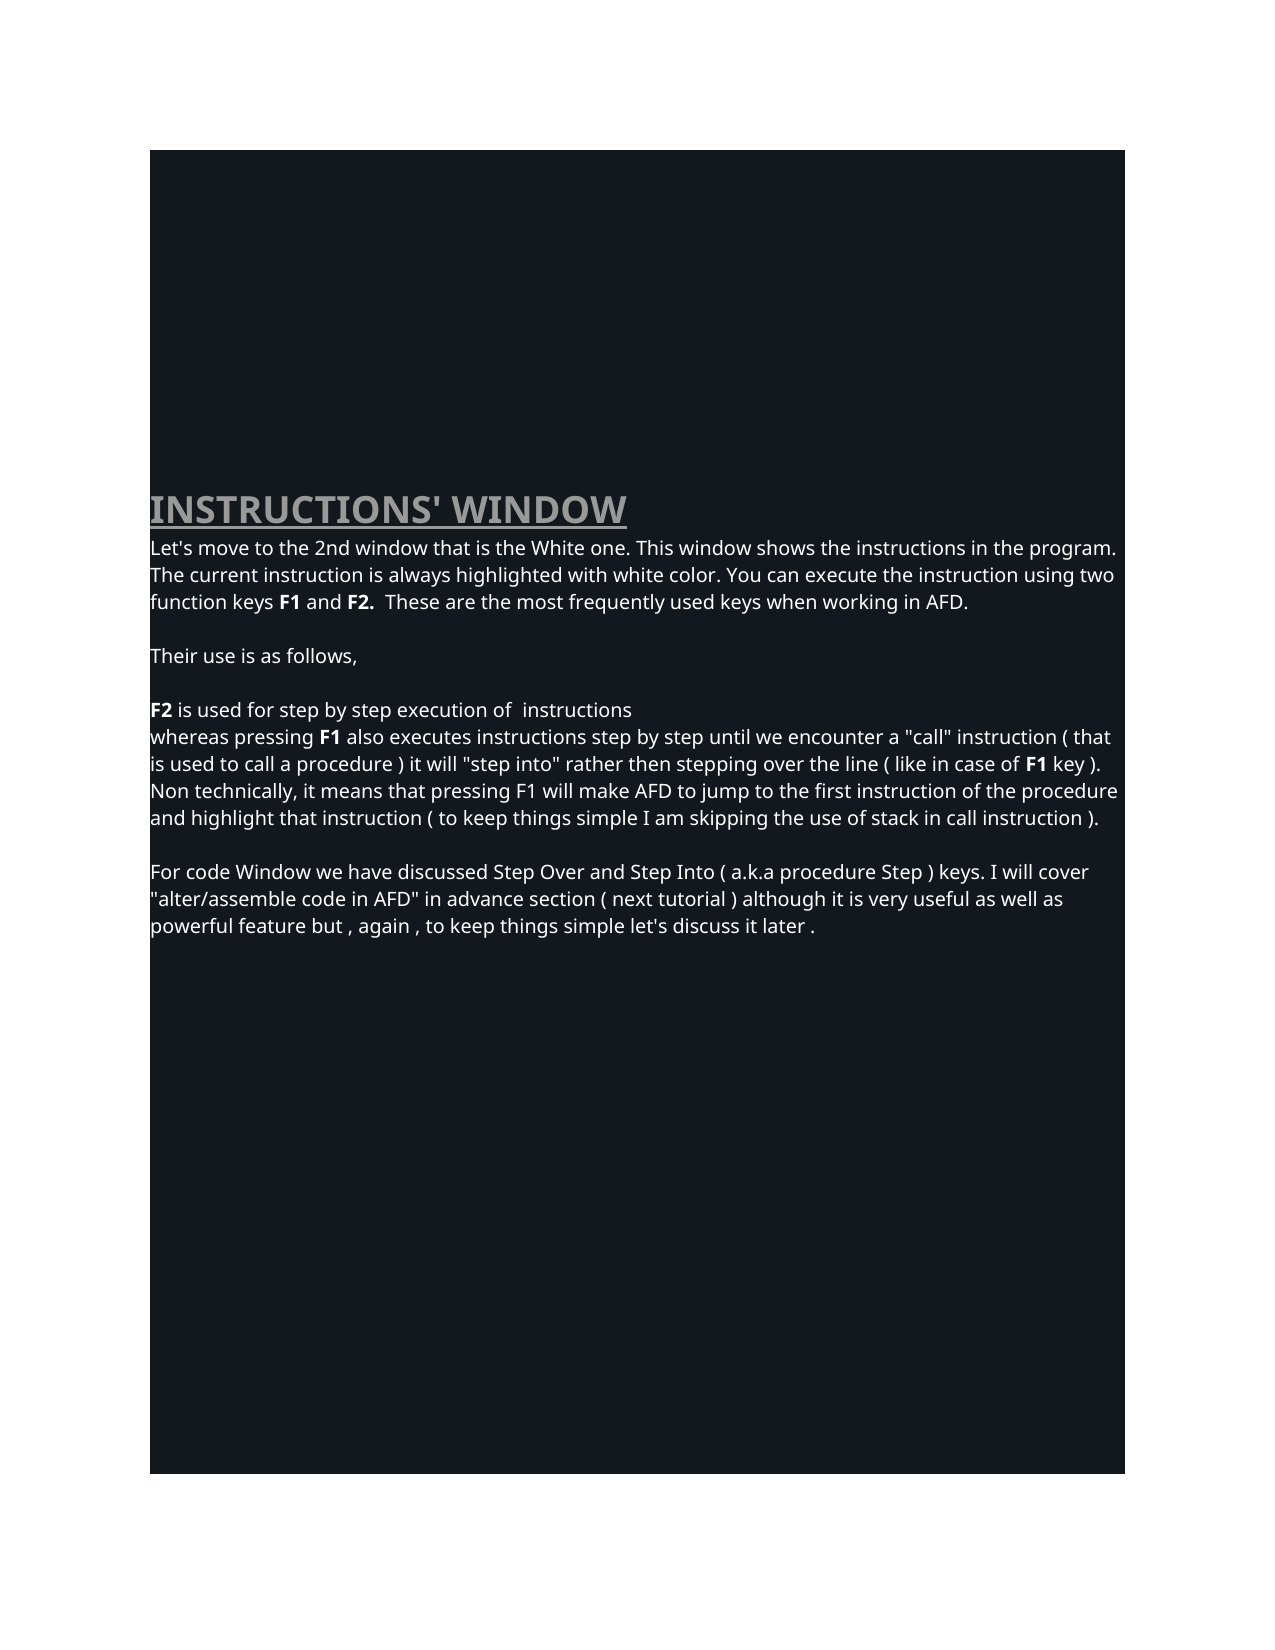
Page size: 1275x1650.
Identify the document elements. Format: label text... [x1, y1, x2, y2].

text Let's move to the 2nd window that is the White one. This window shows the instructions in the program. The current instruction is always highlighted with white color. You can execute the instruction using two function keys F1 and F2. These are the most frequently used keys when working in AFD. Their use is as follows, F2 is used for step by step execution of instructions whereas pressing F1 also executes instructions step by step until we encounter a "call" instruction ( that is used to call a procedure ) it will "step into" rather then stepping over the line ( like in case of F1 key ). Non technically, it means that pressing F1 will make AFD to jump to the first instruction of the procedure and highlight that instruction ( to keep things simple I am skipping the use of stack in call instruction ). For code Window we have discussed Step Over and Step Into ( a.k.a procedure Step ) keys. I will cover "alter/assemble code in AFD" in advance section ( next tutorial ) although it is very useful as well as powerful feature but , again , to keep things simple let's discuss it later . [150, 534, 1125, 939]
text INSTRUCTIONS' WINDOW [150, 483, 1125, 534]
